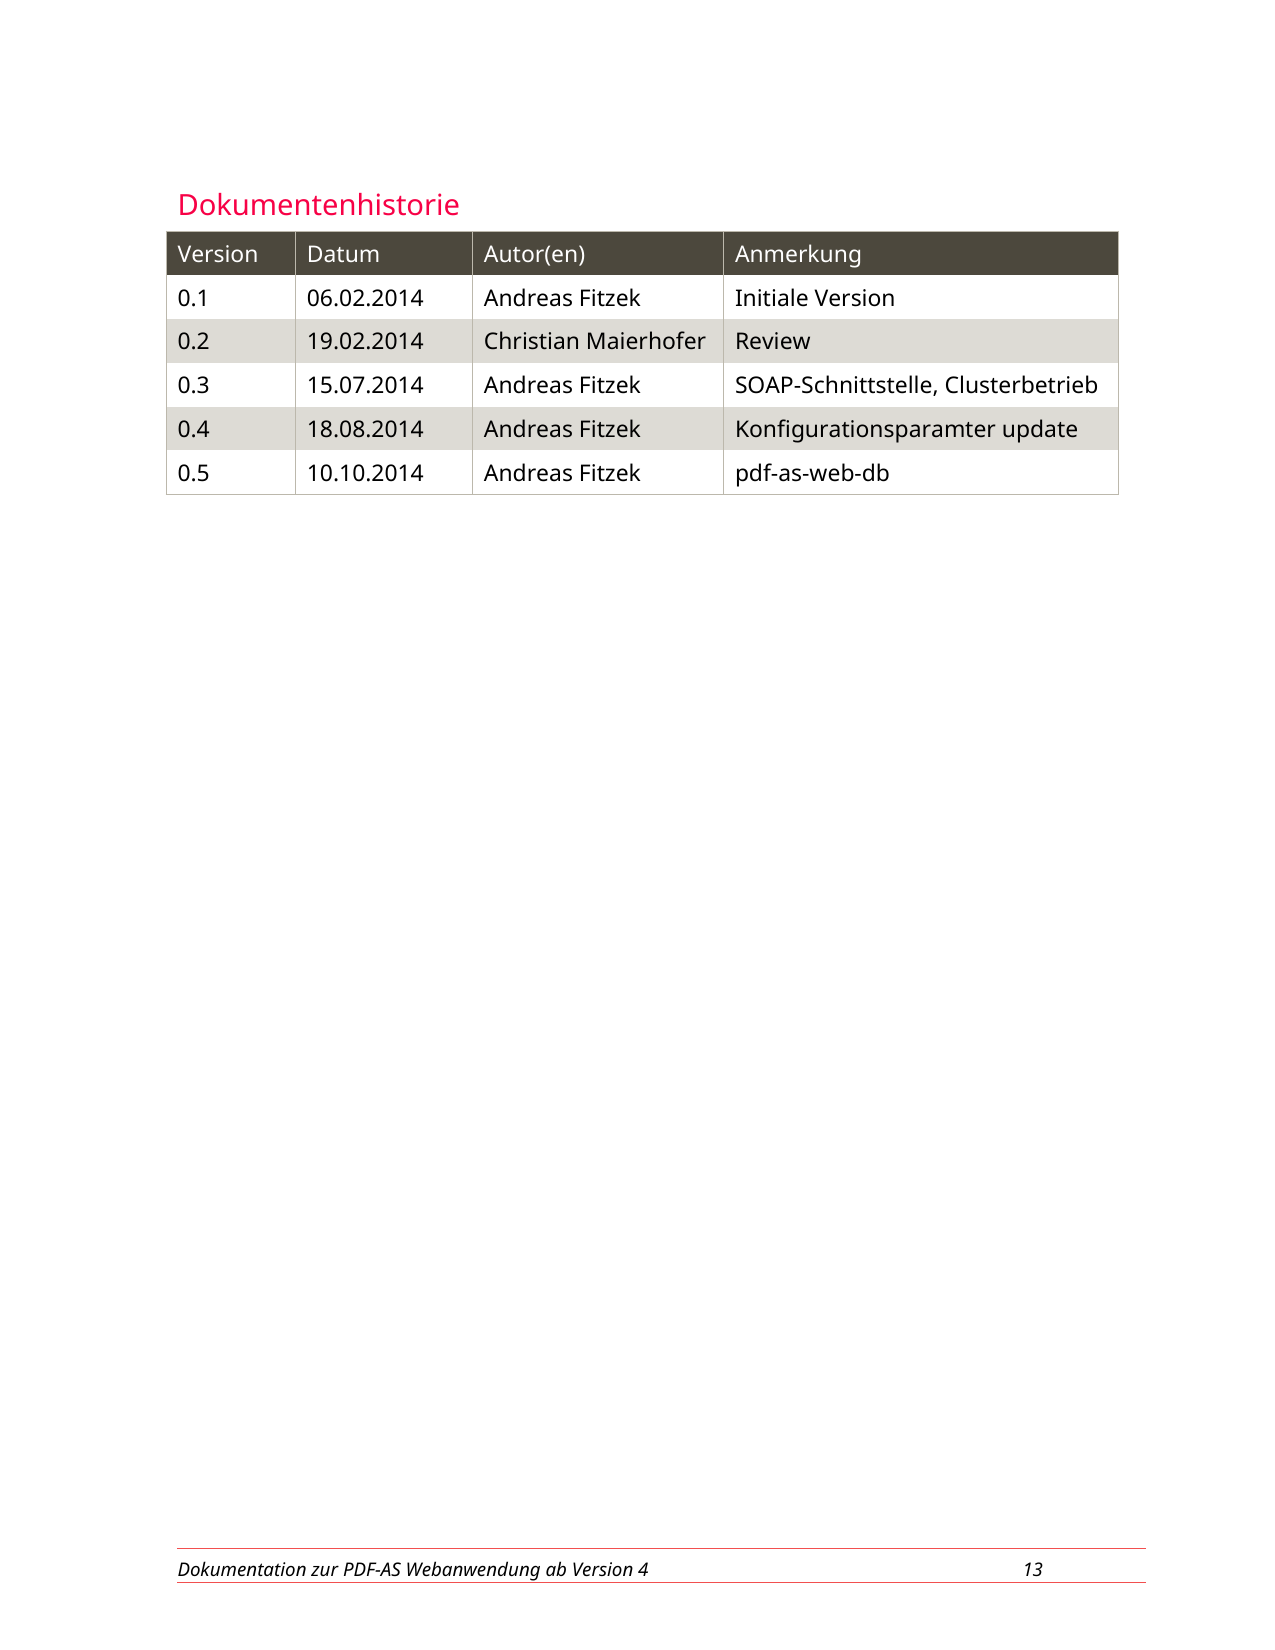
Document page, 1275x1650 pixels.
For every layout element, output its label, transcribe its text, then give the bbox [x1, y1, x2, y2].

table_cell Konfigurationsparamter update [724, 407, 1118, 450]
table_cell Andreas Fitzek [473, 363, 723, 407]
table_cell 0.3 [167, 363, 295, 407]
text Dokumentenhistorie [177, 184, 1147, 224]
table_cell Andreas Fitzek [473, 275, 723, 319]
table_header Autor(en) [473, 232, 723, 275]
table_header Version [167, 232, 295, 275]
table_cell 0.5 [167, 450, 295, 494]
table_header Anmerkung [724, 232, 1118, 275]
table_cell 18.08.2014 [296, 407, 472, 450]
table_cell 19.02.2014 [296, 319, 472, 363]
table_cell 0.1 [167, 275, 295, 319]
table_cell 15.07.2014 [296, 363, 472, 407]
table_cell Review [724, 319, 1118, 363]
table_cell pdf-as-web-db [724, 450, 1118, 494]
table_cell 0.4 [167, 407, 295, 450]
table_cell Andreas Fitzek [473, 450, 723, 494]
table_cell Andreas Fitzek [473, 407, 723, 450]
table_cell 06.02.2014 [296, 275, 472, 319]
table_cell SOAP-Schnittstelle, Clusterbetrieb [724, 363, 1118, 407]
table_header Datum [296, 232, 472, 275]
table_cell Initiale Version [724, 275, 1118, 319]
table_cell Christian Maierhofer [473, 319, 723, 363]
table_cell 10.10.2014 [296, 450, 472, 494]
table_cell 0.2 [167, 319, 295, 363]
